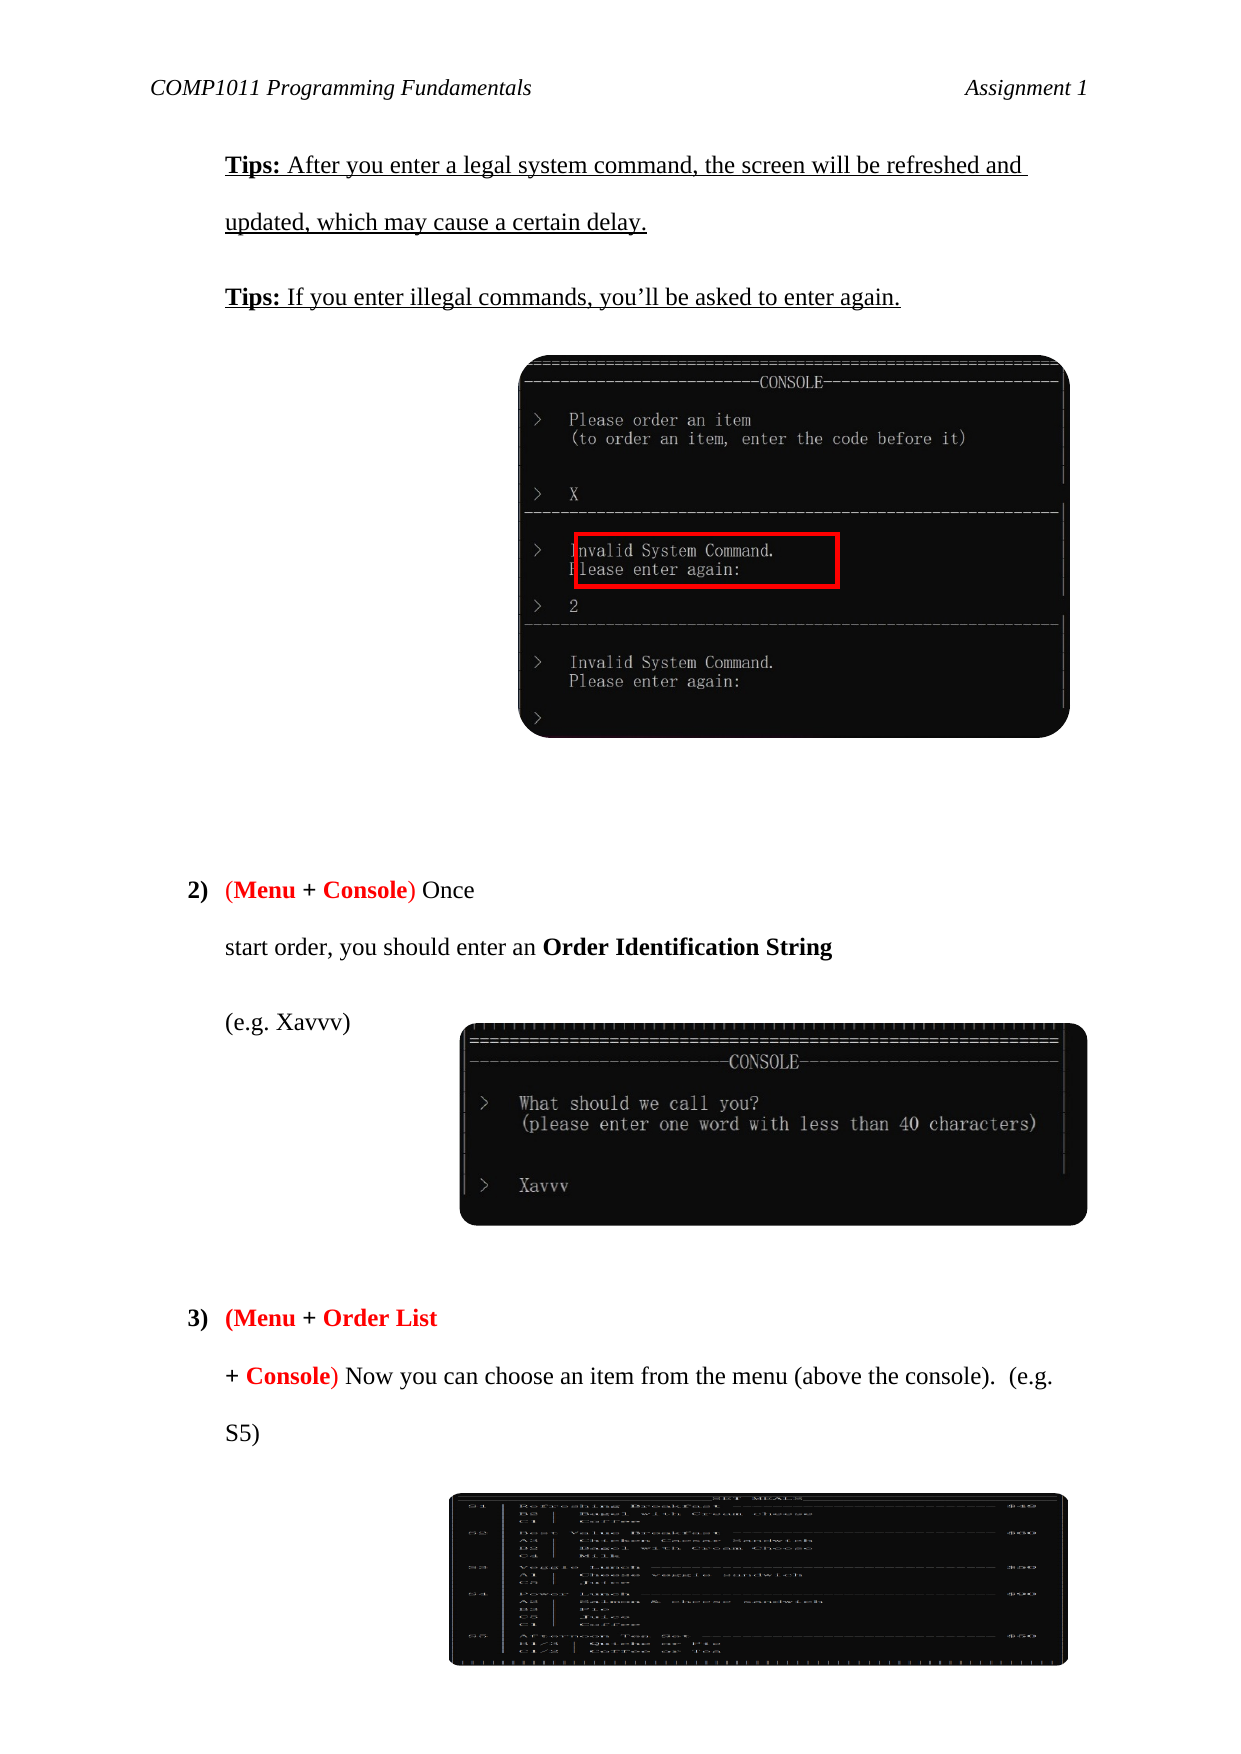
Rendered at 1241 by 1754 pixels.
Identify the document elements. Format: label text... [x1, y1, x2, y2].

picture [446, 1493, 1071, 1666]
list (Menu + Order List + Console) Now you can choose an item from the menu (above the console). (e.g. S5) [187, 1303, 1090, 1447]
text (e.g. Xavvv) [225, 1007, 1090, 1035]
text Tips: After you enter a legal system command, the screen will be refreshed and updated, which may cause a certain delay. [225, 150, 1090, 236]
picture [459, 1023, 1088, 1226]
text Tips: If you enter illegal commands, you’ll be asked to enter again. [225, 282, 1090, 310]
picture [518, 355, 1071, 738]
list (Menu + Console) Once start order, you should enter an Order Identification String [187, 875, 1090, 961]
